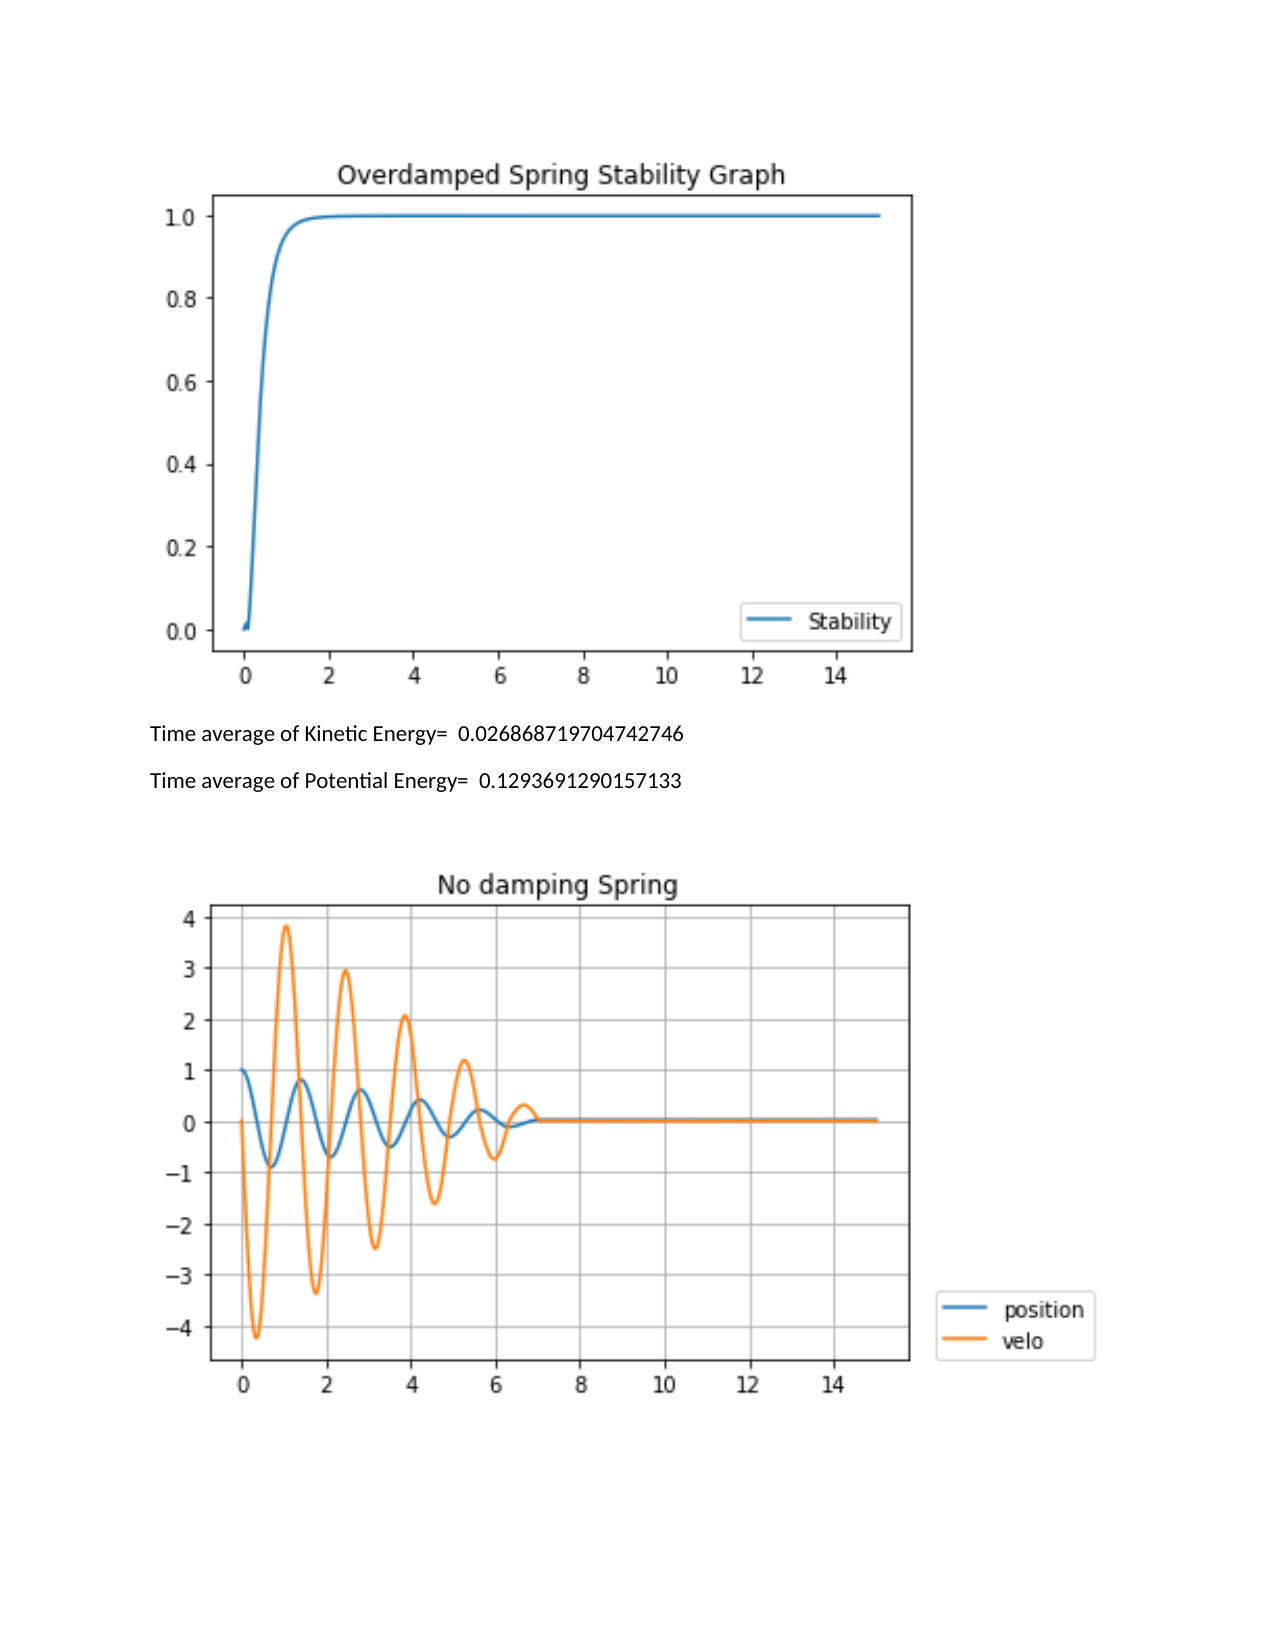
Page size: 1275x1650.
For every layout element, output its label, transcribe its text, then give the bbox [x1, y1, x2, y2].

picture [150, 859, 1107, 1410]
text Time average of Potential Energy= 0.1293691290157133 [150, 766, 1125, 794]
picture [150, 150, 926, 701]
text Time average of Kinetic Energy= 0.026868719704742746 [150, 719, 1125, 747]
